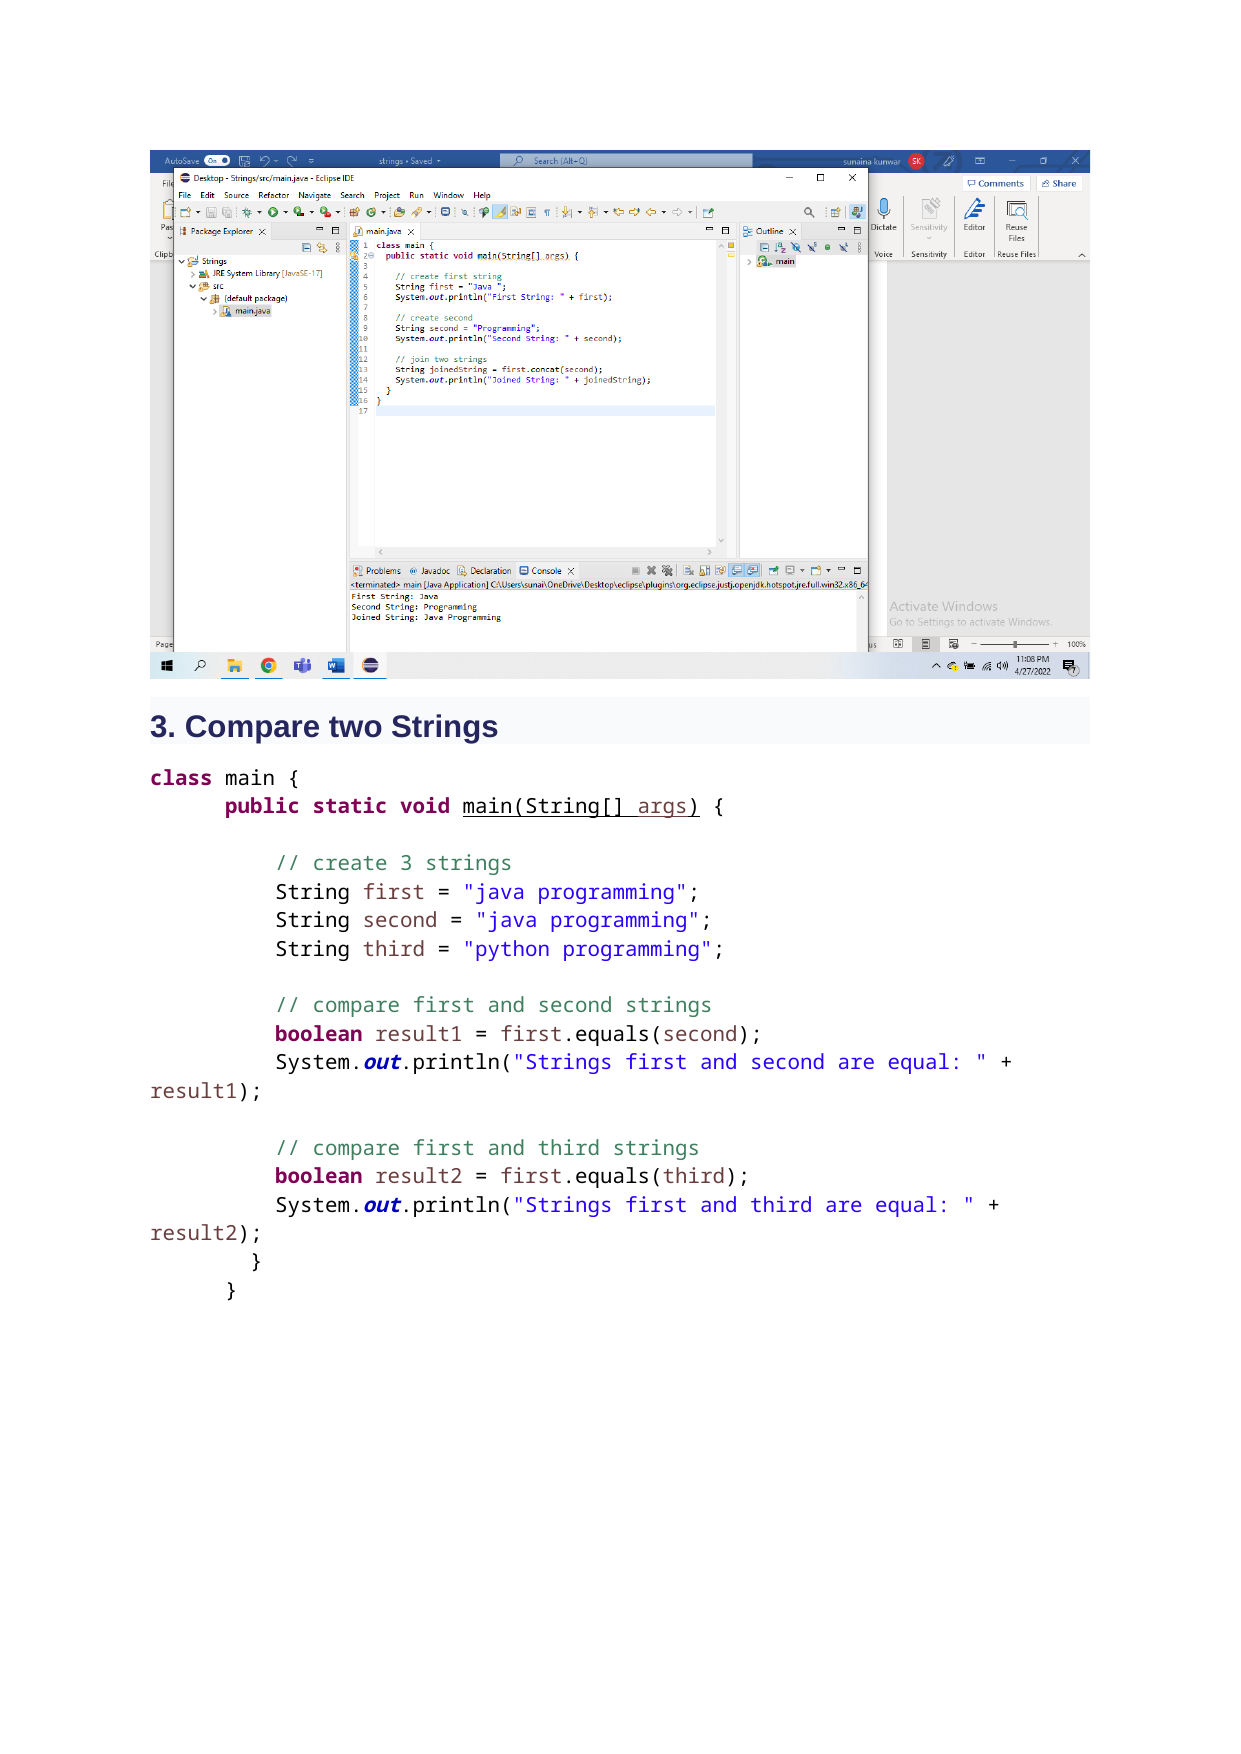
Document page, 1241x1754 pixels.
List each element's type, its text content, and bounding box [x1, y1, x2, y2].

picture [150, 150, 1091, 679]
text boolean result2 = first.equals(third); [150, 1161, 1090, 1190]
text String third = "python programming"; [150, 934, 1090, 962]
text System.out.println("Strings first and second are equal: " + result1); [150, 1047, 1090, 1104]
text boolean result1 = first.equals(second); [150, 1019, 1090, 1047]
text String first = "java programming"; [150, 877, 1090, 905]
text // compare first and third strings [150, 1133, 1090, 1161]
text // create 3 strings [150, 848, 1090, 877]
text System.out.println("Strings first and third are equal: " + result2); [150, 1190, 1090, 1247]
text } [150, 1275, 1090, 1303]
text public static void main(String[] args) { [150, 792, 1090, 820]
text } [150, 1247, 1090, 1275]
text String second = "java programming"; [150, 905, 1090, 934]
text // compare first and second strings [150, 991, 1090, 1019]
subtitle 3. Compare two Strings [150, 697, 1090, 744]
text class main { [150, 763, 1090, 792]
